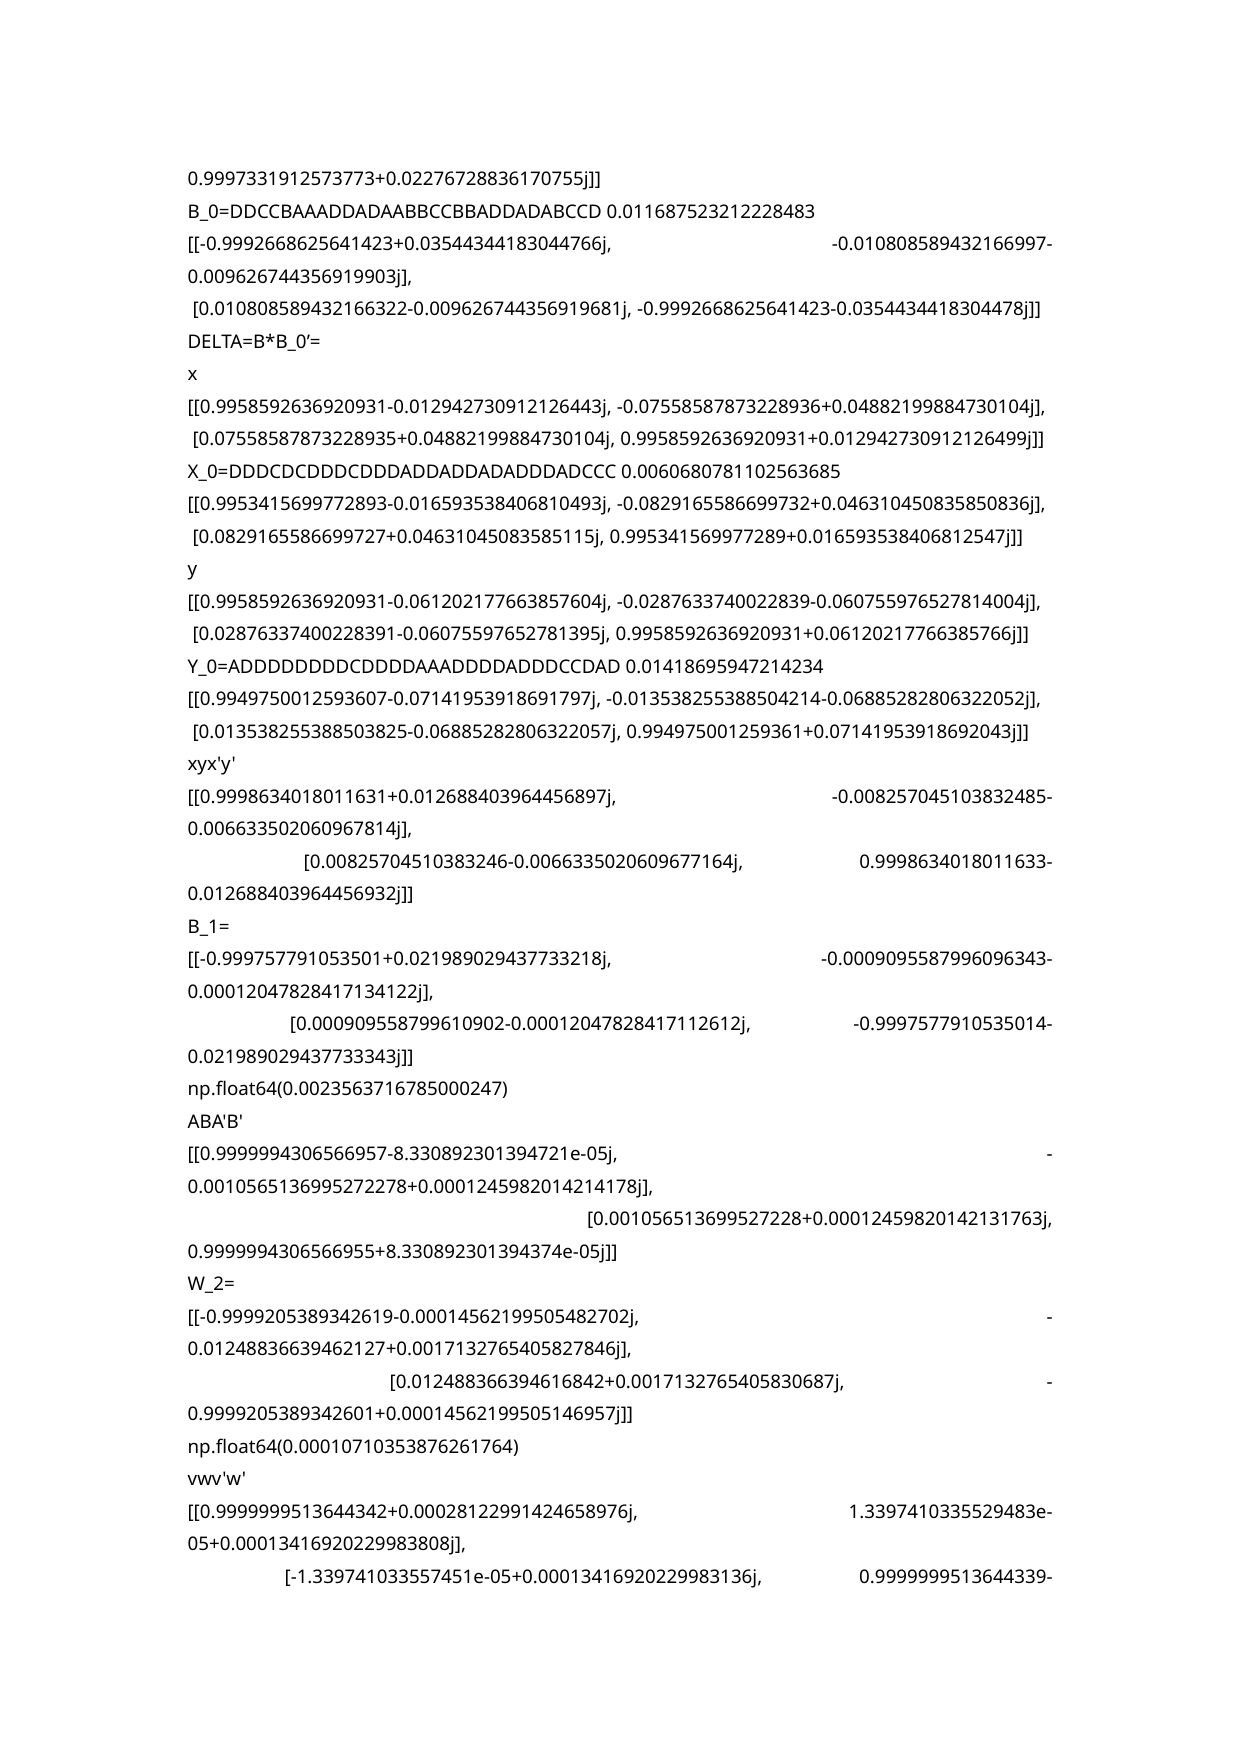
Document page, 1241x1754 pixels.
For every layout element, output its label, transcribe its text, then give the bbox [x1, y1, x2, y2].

text np.float64(0.00010710353876261764) [187, 1429, 1053, 1462]
text B_0=DDCCBAAADDADAABBCCBBADDADABCCD 0.011687523212228483 [187, 194, 1053, 227]
text [[0.9953415699772893-0.016593538406810493j, -0.0829165586699732+0.046310450835850836j], [187, 487, 1053, 519]
text [0.010808589432166322-0.009626744356919681j, -0.9992668625641423-0.0354434418304478j]] [187, 292, 1053, 324]
text Y_0=ADDDDDDDDCDDDDAAADDDDADDDCCDAD 0.01418695947214234 [187, 649, 1053, 682]
text [[0.9999994306566957-8.330892301394721e-05j, -0.0010565136995272278+0.0001245982014214178j], [187, 1137, 1053, 1202]
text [187, 162, 1053, 194]
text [187, 1559, 1053, 1592]
text DELTA=B*B_0’= [187, 324, 1053, 357]
text [[0.9958592636920931-0.061202177663857604j, -0.0287633740022839-0.060755976527814004j], [187, 584, 1053, 617]
text [0.02876337400228391-0.06075597652781395j, 0.9958592636920931+0.06120217766385766j]] [187, 617, 1053, 649]
text vwv'w' [187, 1462, 1053, 1494]
text [0.0829165586699727+0.04631045083585115j, 0.995341569977289+0.016593538406812547j]] [187, 519, 1053, 552]
text [0.013538255388503825-0.06885282806322057j, 0.994975001259361+0.07141953918692043j]] [187, 714, 1053, 747]
text W_2= [187, 1267, 1053, 1299]
text x [187, 357, 1053, 389]
text xyx'y' [187, 747, 1053, 779]
text B_1= [187, 909, 1053, 942]
text [[-0.9999205389342619-0.00014562199505482702j, -0.01248836639462127+0.0017132765405827846j], [187, 1299, 1053, 1364]
text [0.012488366394616842+0.0017132765405830687j, -0.9999205389342601+0.00014562199505146957j]] [187, 1364, 1053, 1429]
text [[0.9958592636920931-0.012942730912126443j, -0.07558587873228936+0.04882199884730104j], [187, 389, 1053, 422]
text [0.07558587873228935+0.04882199884730104j, 0.9958592636920931+0.012942730912126499j]] [187, 422, 1053, 454]
text [0.00825704510383246-0.0066335020609677164j, 0.9998634018011633-0.012688403964456932j]] [187, 844, 1053, 909]
text ABA'B' [187, 1104, 1053, 1137]
text [[0.9998634018011631+0.012688403964456897j, -0.008257045103832485-0.006633502060967814j], [187, 779, 1053, 844]
text X_0=DDDCDCDDDCDDDADDADDADADDDADCCC 0.0060680781102563685 [187, 454, 1053, 487]
text [[-0.999757791053501+0.021989029437733218j, -0.0009095587996096343-0.00012047828417134122j], [187, 942, 1053, 1007]
text [0.000909558799610902-0.00012047828417112612j, -0.9997577910535014-0.021989029437733343j]] [187, 1007, 1053, 1072]
text [[-0.9992668625641423+0.03544344183044766j, -0.010808589432166997-0.009626744356919903j], [187, 227, 1053, 292]
text np.float64(0.0023563716785000247) [187, 1072, 1053, 1104]
text [[0.9999999513644342+0.00028122991424658976j, 1.3397410335529483e-05+0.00013416920229983808j], [187, 1494, 1053, 1559]
text [[0.9949750012593607-0.07141953918691797j, -0.013538255388504214-0.06885282806322052j], [187, 682, 1053, 714]
text y [187, 552, 1053, 584]
text [0.001056513699527228+0.00012459820142131763j, 0.9999994306566955+8.330892301394374e-05j]] [187, 1202, 1053, 1267]
